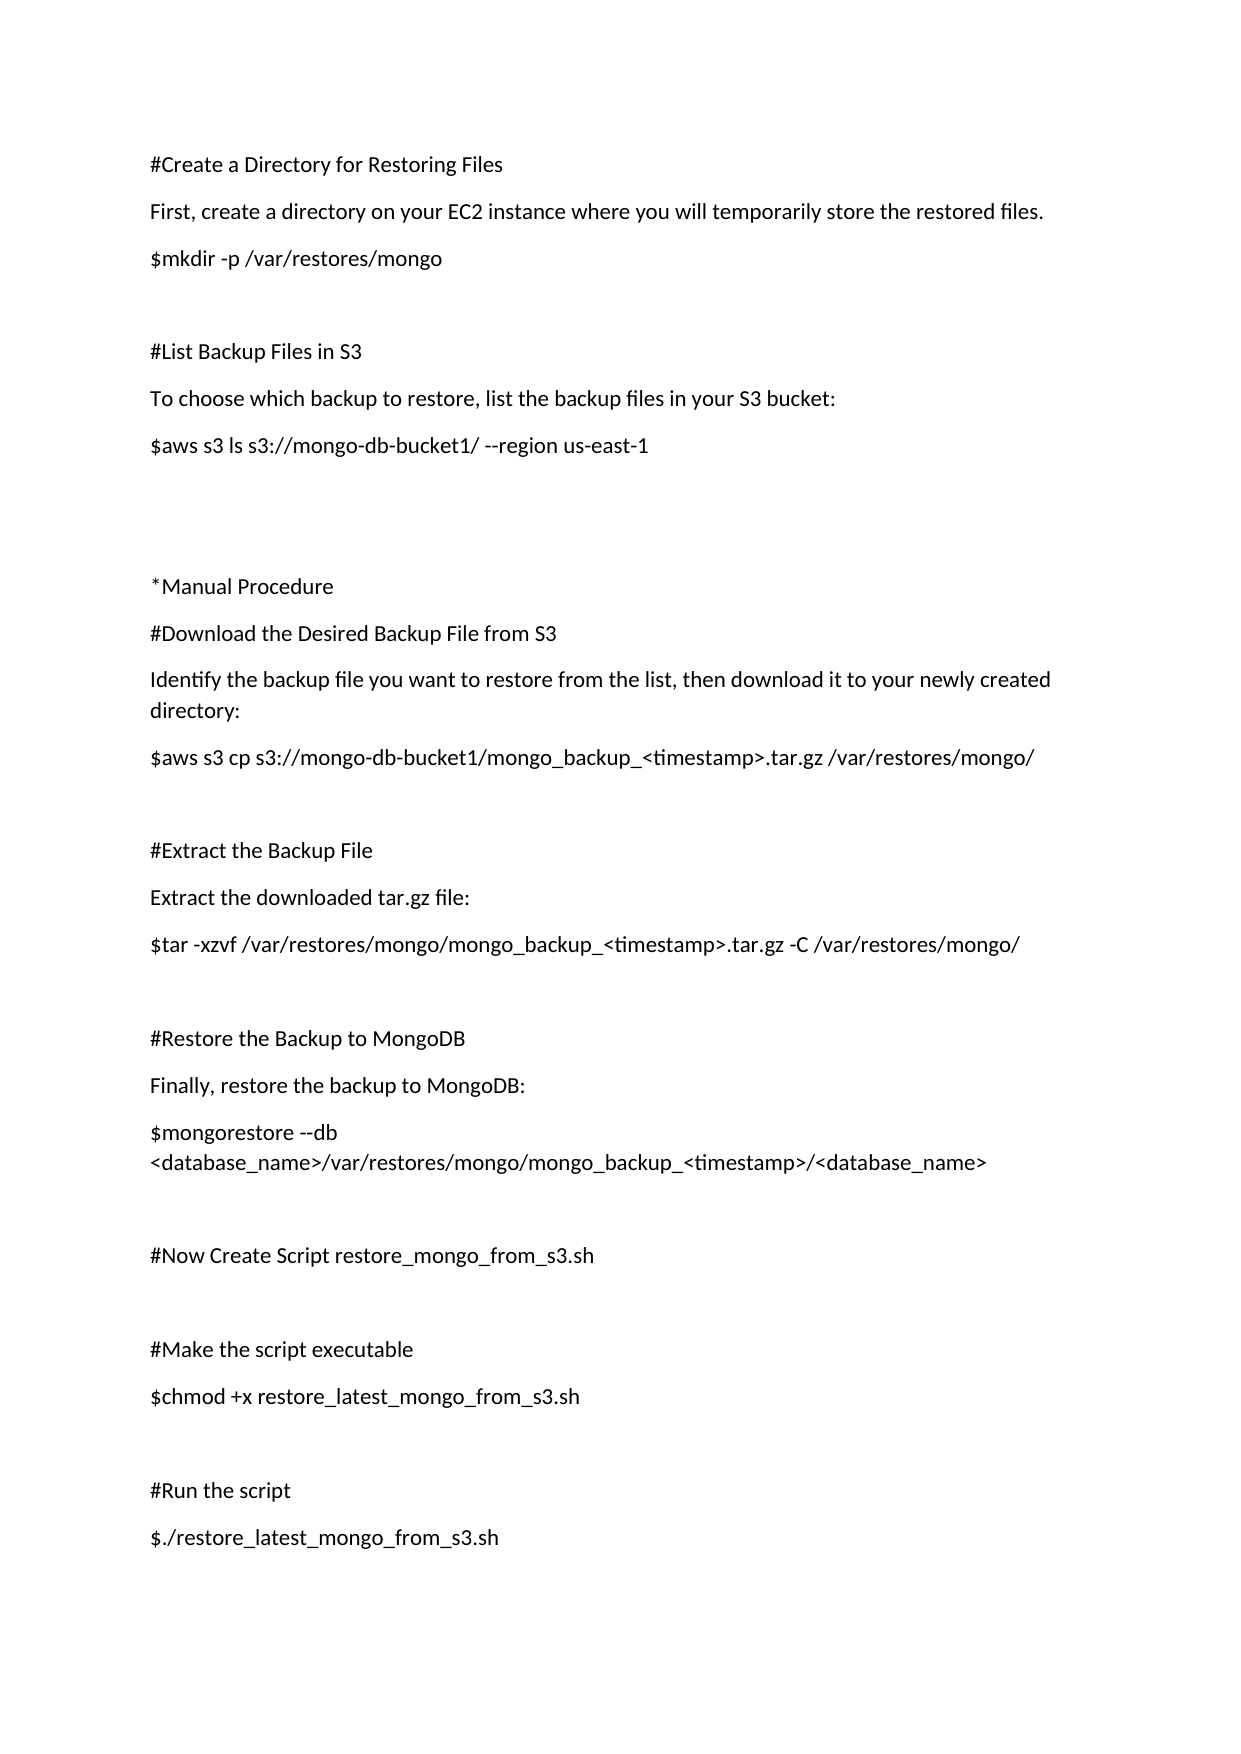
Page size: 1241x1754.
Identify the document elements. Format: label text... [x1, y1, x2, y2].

text Identify the backup file you want to restore from the list, then download it to your newly created directory: [150, 666, 1090, 724]
text *Manual Procedure [150, 572, 1090, 600]
text #Download the Desired Backup File from S3 [150, 619, 1090, 647]
text #Restore the Backup to MongoDB [150, 1024, 1090, 1052]
text $mkdir -p /var/restores/mongo [150, 244, 1090, 272]
text $chmod +x restore_latest_mongo_from_s3.sh [150, 1382, 1090, 1410]
text $mongorestore --db <database_name>/var/restores/mongo/mongo_backup_<timestamp>/<database_name> [150, 1118, 1090, 1176]
text Finally, restore the backup to MongoDB: [150, 1071, 1090, 1099]
text First, create a directory on your EC2 instance where you will temporarily store the restored files. [150, 197, 1090, 225]
text $aws s3 cp s3://mongo-db-bucket1/mongo_backup_<timestamp>.tar.gz /var/restores/mongo/ [150, 743, 1090, 771]
text #Extract the Backup File [150, 836, 1090, 864]
text To choose which backup to restore, list the backup files in your S3 bucket: [150, 384, 1090, 412]
text #Run the script [150, 1476, 1090, 1504]
text #Make the script executable [150, 1335, 1090, 1363]
text $tar -xzvf /var/restores/mongo/mongo_backup_<timestamp>.tar.gz -C /var/restores/mongo/ [150, 930, 1090, 958]
text #List Backup Files in S3 [150, 337, 1090, 366]
text $./restore_latest_mongo_from_s3.sh [150, 1523, 1090, 1551]
text $aws s3 ls s3://mongo-db-bucket1/ --region us-east-1 [150, 431, 1090, 459]
text #Now Create Script restore_mongo_from_s3.sh [150, 1242, 1090, 1270]
text #Create a Directory for Restoring Files [150, 150, 1090, 178]
text Extract the downloaded tar.gz file: [150, 883, 1090, 911]
